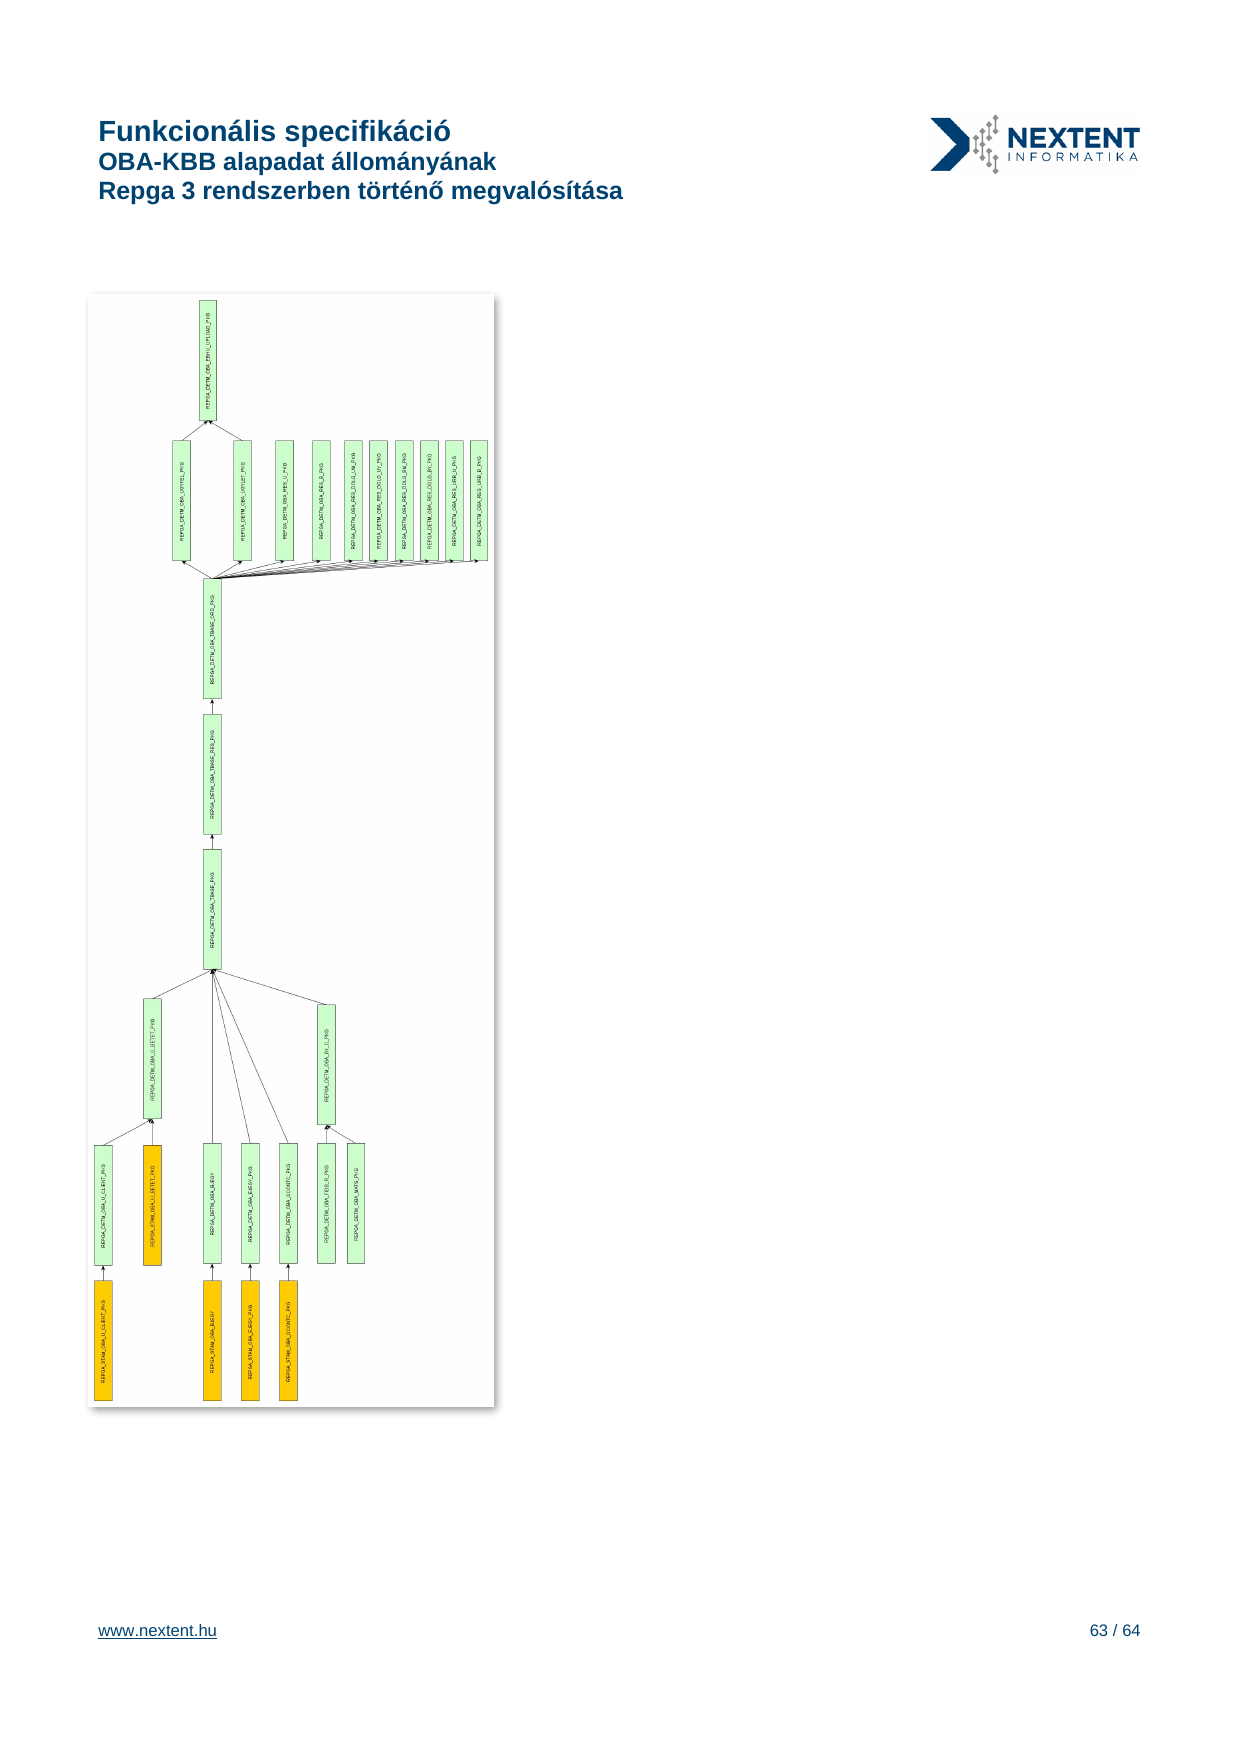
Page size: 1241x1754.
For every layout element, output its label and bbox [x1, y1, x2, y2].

picture [929, 113, 1141, 175]
picture [88, 294, 494, 1407]
